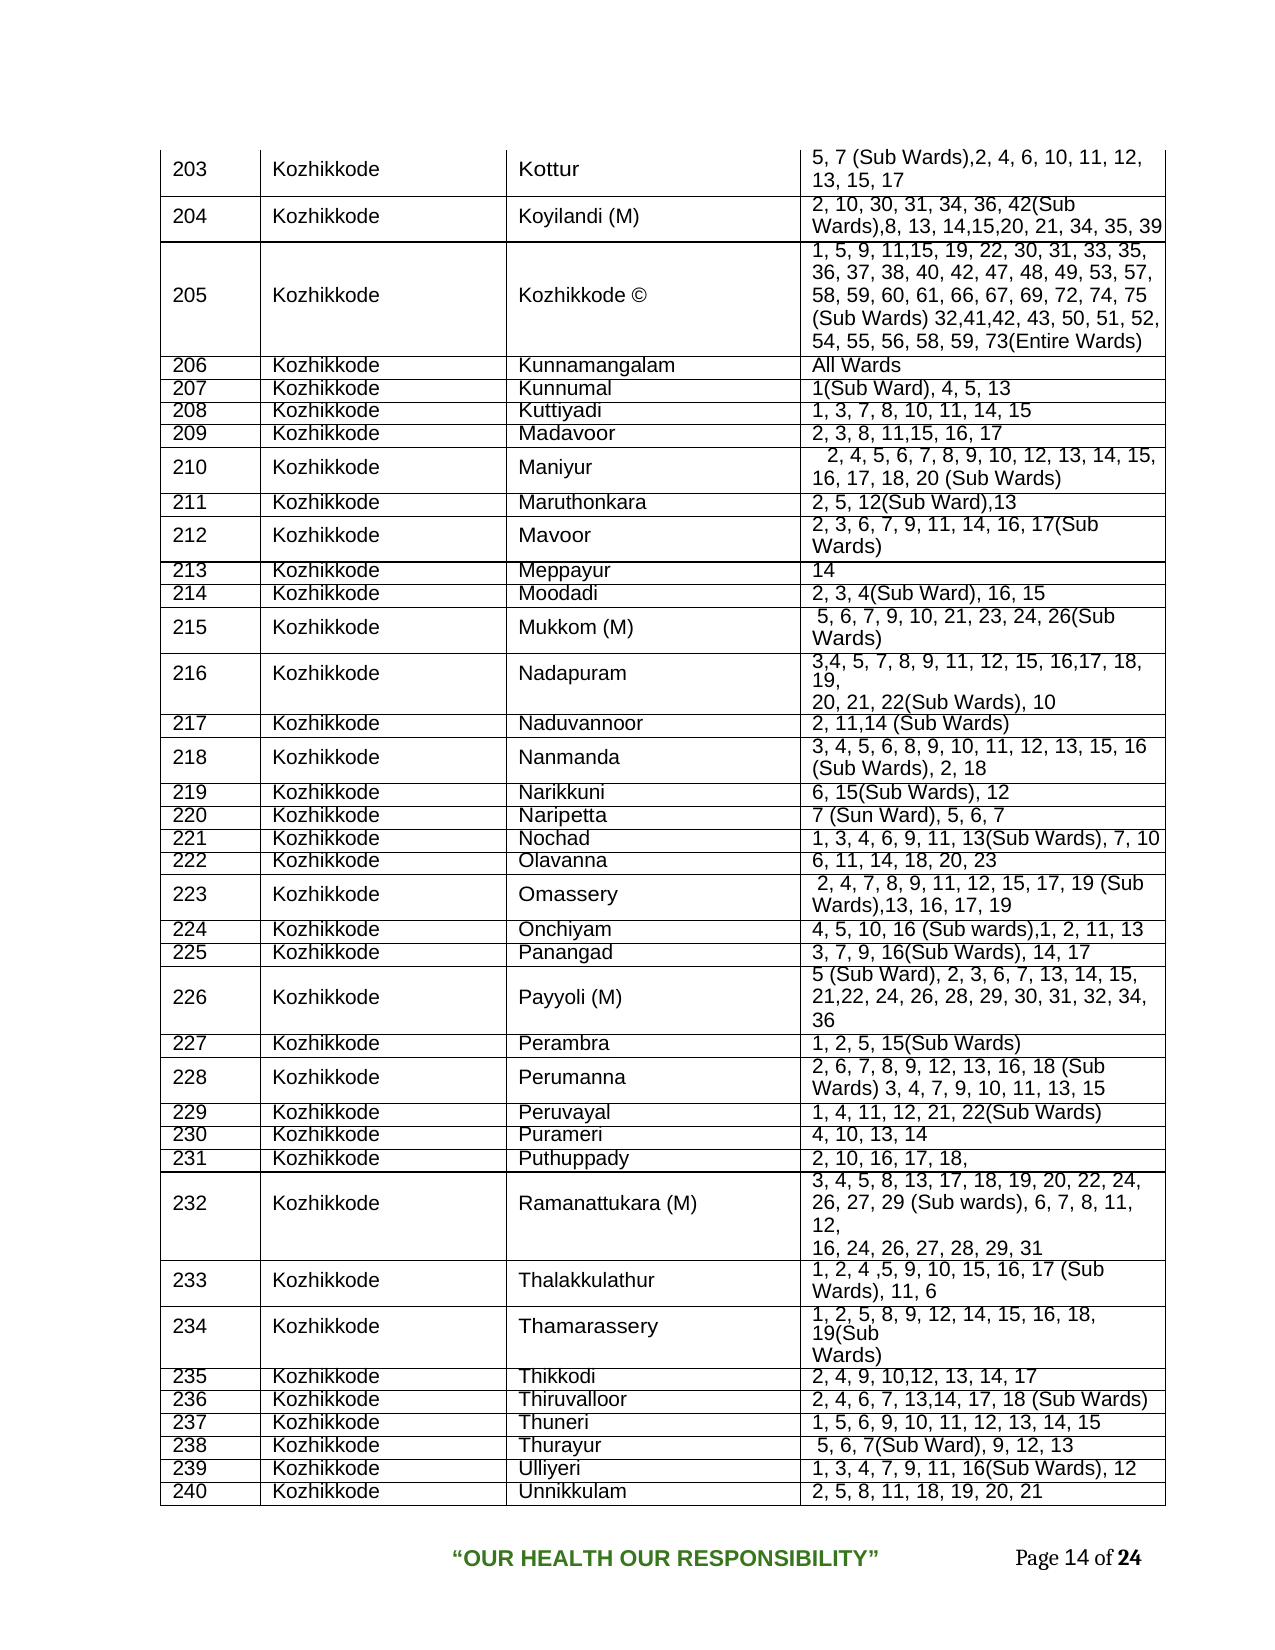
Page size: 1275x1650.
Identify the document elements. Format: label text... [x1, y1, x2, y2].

table_cell 236 [161, 1391, 260, 1413]
table_header Kozhikkode [261, 150, 506, 196]
table_cell Kozhikkode [261, 425, 506, 447]
table_cell Kozhikkode [261, 1127, 506, 1148]
table_cell 5 (Sub Ward), 2, 3, 6, 7, 13, 14, 15, 21,22, 24, 26, 28, 29, 30, 31, 32, 34, 36 [801, 967, 1165, 1034]
table_cell 1, 2, 5, 8, 9, 12, 14, 15, 16, 18, 19(Sub Wards) [801, 1307, 1165, 1367]
table_cell 209 [161, 425, 260, 447]
table_cell Kozhikkode [261, 1058, 506, 1103]
table_cell 207 [161, 380, 260, 402]
table_cell Kozhikkode [261, 921, 506, 943]
table_cell 226 [161, 967, 260, 1034]
table_cell 2, 3, 4(Sub Ward), 16, 15 [801, 585, 1165, 607]
table_cell Kozhikkode [261, 654, 506, 714]
table_cell 5, 6, 7(Sub Ward), 9, 12, 13 [801, 1437, 1165, 1459]
table_cell Ramanattukara (M) [507, 1173, 800, 1260]
table_cell Nochad [507, 830, 800, 852]
table_cell Unnikkulam [507, 1483, 800, 1505]
table_cell Narikkuni [507, 784, 800, 806]
table_cell 220 [161, 807, 260, 829]
table_cell 1, 5, 9, 11,15, 19, 22, 30, 31, 33, 35, 36, 37, 38, 40, 42, 47, 48, 49, 53, 57, 58, 59, 60, 61, 66, 67, 69, 72, 74, 75 (Sub Wards) 32,41,42, 43, 50, 51, 52, 54, 55, 56, 58, 59, 73(Entire Wards) [801, 243, 1165, 356]
table_cell 3, 7, 9, 16(Sub Wards), 14, 17 [801, 944, 1165, 966]
table_cell Payyoli (M) [507, 967, 800, 1034]
table_cell 238 [161, 1437, 260, 1459]
table_cell 210 [161, 448, 260, 493]
table_cell 1, 5, 6, 9, 10, 11, 12, 13, 14, 15 [801, 1414, 1165, 1436]
table_cell 237 [161, 1414, 260, 1436]
table_cell Kozhikkode [261, 563, 506, 584]
table_cell 227 [161, 1035, 260, 1057]
table_cell Kunnumal [507, 380, 800, 402]
table_cell Thamarassery [507, 1307, 800, 1367]
table_cell Onchiyam [507, 921, 800, 943]
table_cell Thalakkulathur [507, 1261, 800, 1306]
table_cell Kozhikkode [261, 807, 506, 829]
table_cell Peruvayal [507, 1104, 800, 1126]
table_cell 224 [161, 921, 260, 943]
table_cell Kozhikkode [261, 517, 506, 561]
table_cell Olavanna [507, 853, 800, 874]
table_cell 4, 5, 10, 16 (Sub wards),1, 2, 11, 13 [801, 921, 1165, 943]
table_cell 232 [161, 1173, 260, 1260]
table_cell Nadapuram [507, 654, 800, 714]
table_cell Kozhikkode [261, 715, 506, 737]
table_cell 231 [161, 1150, 260, 1171]
table_cell 233 [161, 1261, 260, 1306]
table_cell 213 [161, 563, 260, 584]
table_cell 1(Sub Ward), 4, 5, 13 [801, 380, 1165, 402]
table_cell Meppayur [507, 563, 800, 584]
table_cell 212 [161, 517, 260, 561]
table_cell Kozhikkode [261, 197, 506, 241]
table_cell 239 [161, 1460, 260, 1482]
table_cell Kozhikkode [261, 608, 506, 653]
table_cell Maruthonkara [507, 494, 800, 516]
table_cell 2, 4, 9, 10,12, 13, 14, 17 [801, 1369, 1165, 1390]
table_cell 6, 11, 14, 18, 20, 23 [801, 853, 1165, 874]
table_cell Kozhikkode [261, 1460, 506, 1482]
table_cell 3, 4, 5, 6, 8, 9, 10, 11, 12, 13, 15, 16 (Sub Wards), 2, 18 [801, 738, 1165, 783]
table_cell Kuttiyadi [507, 403, 800, 424]
table_cell Naduvannoor [507, 715, 800, 737]
table_cell Kozhikkode [261, 1150, 506, 1171]
table_cell Thikkodi [507, 1369, 800, 1390]
table_cell Mukkom (M) [507, 608, 800, 653]
table_cell 211 [161, 494, 260, 516]
table_cell Kunnamangalam [507, 357, 800, 379]
table_cell Kozhikkode [261, 1437, 506, 1459]
table_cell 222 [161, 853, 260, 874]
table_cell 219 [161, 784, 260, 806]
table_cell Madavoor [507, 425, 800, 447]
table_cell 2, 4, 6, 7, 13,14, 17, 18 (Sub Wards) [801, 1391, 1165, 1413]
table_cell Naripetta [507, 807, 800, 829]
table_cell 1, 2, 5, 15(Sub Wards) [801, 1035, 1165, 1057]
table_cell 1, 3, 4, 7, 9, 11, 16(Sub Wards), 12 [801, 1460, 1165, 1482]
table_cell 216 [161, 654, 260, 714]
table_cell 5, 6, 7, 9, 10, 21, 23, 24, 26(Sub Wards) [801, 608, 1165, 653]
table_cell Ulliyeri [507, 1460, 800, 1482]
table_cell Kozhikkode [261, 1035, 506, 1057]
table_cell 3, 4, 5, 8, 13, 17, 18, 19, 20, 22, 24, 26, 27, 29 (Sub wards), 6, 7, 8, 11, 12, 16, 24, 26, 27, 28, 29, 31 [801, 1173, 1165, 1260]
table_cell 229 [161, 1104, 260, 1126]
table_cell 205 [161, 243, 260, 356]
table_cell Kozhikkode [261, 967, 506, 1034]
table_cell 2, 10, 30, 31, 34, 36, 42(Sub Wards),8, 13, 14,15,20, 21, 34, 35, 39 [801, 197, 1165, 241]
table_cell 1, 4, 11, 12, 21, 22(Sub Wards) [801, 1104, 1165, 1126]
table_cell Mavoor [507, 517, 800, 561]
table_cell 215 [161, 608, 260, 653]
table_cell Kozhikkode [261, 1307, 506, 1367]
table_cell 240 [161, 1483, 260, 1505]
table_cell 7 (Sun Ward), 5, 6, 7 [801, 807, 1165, 829]
table_cell 1, 3, 7, 8, 10, 11, 14, 15 [801, 403, 1165, 424]
table_cell Kozhikkode [261, 1104, 506, 1126]
table_cell Kozhikkode [261, 243, 506, 356]
table_cell Purameri [507, 1127, 800, 1148]
table_cell Perambra [507, 1035, 800, 1057]
table_cell 214 [161, 585, 260, 607]
table_cell Kozhikkode [261, 1261, 506, 1306]
table_cell 217 [161, 715, 260, 737]
table_cell 206 [161, 357, 260, 379]
table_cell 1, 2, 4 ,5, 9, 10, 15, 16, 17 (Sub Wards), 11, 6 [801, 1261, 1165, 1306]
table_cell Maniyur [507, 448, 800, 493]
table_cell Moodadi [507, 585, 800, 607]
table_cell Thiruvalloor [507, 1391, 800, 1413]
table_cell Kozhikkode [261, 1391, 506, 1413]
table_cell 208 [161, 403, 260, 424]
table_cell Perumanna [507, 1058, 800, 1103]
table_cell Kozhikkode [261, 1369, 506, 1390]
table_cell Panangad [507, 944, 800, 966]
table_cell 3,4, 5, 7, 8, 9, 11, 12, 15, 16,17, 18, 19, 20, 21, 22(Sub Wards), 10 [801, 654, 1165, 714]
table_cell Kozhikkode [261, 403, 506, 424]
table_cell 221 [161, 830, 260, 852]
table_cell Kozhikkode [261, 448, 506, 493]
table_cell Kozhikkode [261, 784, 506, 806]
table_cell Kozhikkode [261, 853, 506, 874]
table_cell Kozhikkode [261, 585, 506, 607]
table_cell Puthuppady [507, 1150, 800, 1171]
table_cell 2, 5, 8, 11, 18, 19, 20, 21 [801, 1483, 1165, 1505]
table_cell Kozhikkode [261, 1173, 506, 1260]
table_header 5, 7 (Sub Wards),2, 4, 6, 10, 11, 12, 13, 15, 17 [801, 150, 1165, 196]
table_cell Kozhikkode © [507, 243, 800, 356]
table_cell 204 [161, 197, 260, 241]
table_cell Omassery [507, 875, 800, 920]
table_cell 14 [801, 563, 1165, 584]
table_header Kottur [507, 150, 800, 196]
table_cell 228 [161, 1058, 260, 1103]
table_cell 223 [161, 875, 260, 920]
table_cell 235 [161, 1369, 260, 1390]
table_cell Thurayur [507, 1437, 800, 1459]
table_cell 218 [161, 738, 260, 783]
table_cell Nanmanda [507, 738, 800, 783]
table_cell 2, 10, 16, 17, 18, [801, 1150, 1165, 1171]
table_cell Kozhikkode [261, 1414, 506, 1436]
table_cell Koyilandi (M) [507, 197, 800, 241]
table_cell 2, 3, 8, 11,15, 16, 17 [801, 425, 1165, 447]
table_cell Kozhikkode [261, 1483, 506, 1505]
table_cell Kozhikkode [261, 830, 506, 852]
table_cell Thuneri [507, 1414, 800, 1436]
table_cell 2, 11,14 (Sub Wards) [801, 715, 1165, 737]
table_cell 2, 4, 5, 6, 7, 8, 9, 10, 12, 13, 14, 15, 16, 17, 18, 20 (Sub Wards) [801, 448, 1165, 493]
table_cell Kozhikkode [261, 944, 506, 966]
table_cell Kozhikkode [261, 357, 506, 379]
table_cell 230 [161, 1127, 260, 1148]
table_cell 234 [161, 1307, 260, 1367]
table_cell Kozhikkode [261, 380, 506, 402]
table_cell Kozhikkode [261, 875, 506, 920]
table_cell 2, 3, 6, 7, 9, 11, 14, 16, 17(Sub Wards) [801, 517, 1165, 561]
table_cell 2, 4, 7, 8, 9, 11, 12, 15, 17, 19 (Sub Wards),13, 16, 17, 19 [801, 875, 1165, 920]
table_cell 1, 3, 4, 6, 9, 11, 13(Sub Wards), 7, 10 [801, 830, 1165, 852]
table_cell 6, 15(Sub Wards), 12 [801, 784, 1165, 806]
table_cell 225 [161, 944, 260, 966]
table_cell All Wards [801, 357, 1165, 379]
table_cell Kozhikkode [261, 494, 506, 516]
table_cell 2, 5, 12(Sub Ward),13 [801, 494, 1165, 516]
table_header 203 [161, 150, 260, 196]
table_cell 4, 10, 13, 14 [801, 1127, 1165, 1148]
table_cell 2, 6, 7, 8, 9, 12, 13, 16, 18 (Sub Wards) 3, 4, 7, 9, 10, 11, 13, 15 [801, 1058, 1165, 1103]
table_cell Kozhikkode [261, 738, 506, 783]
